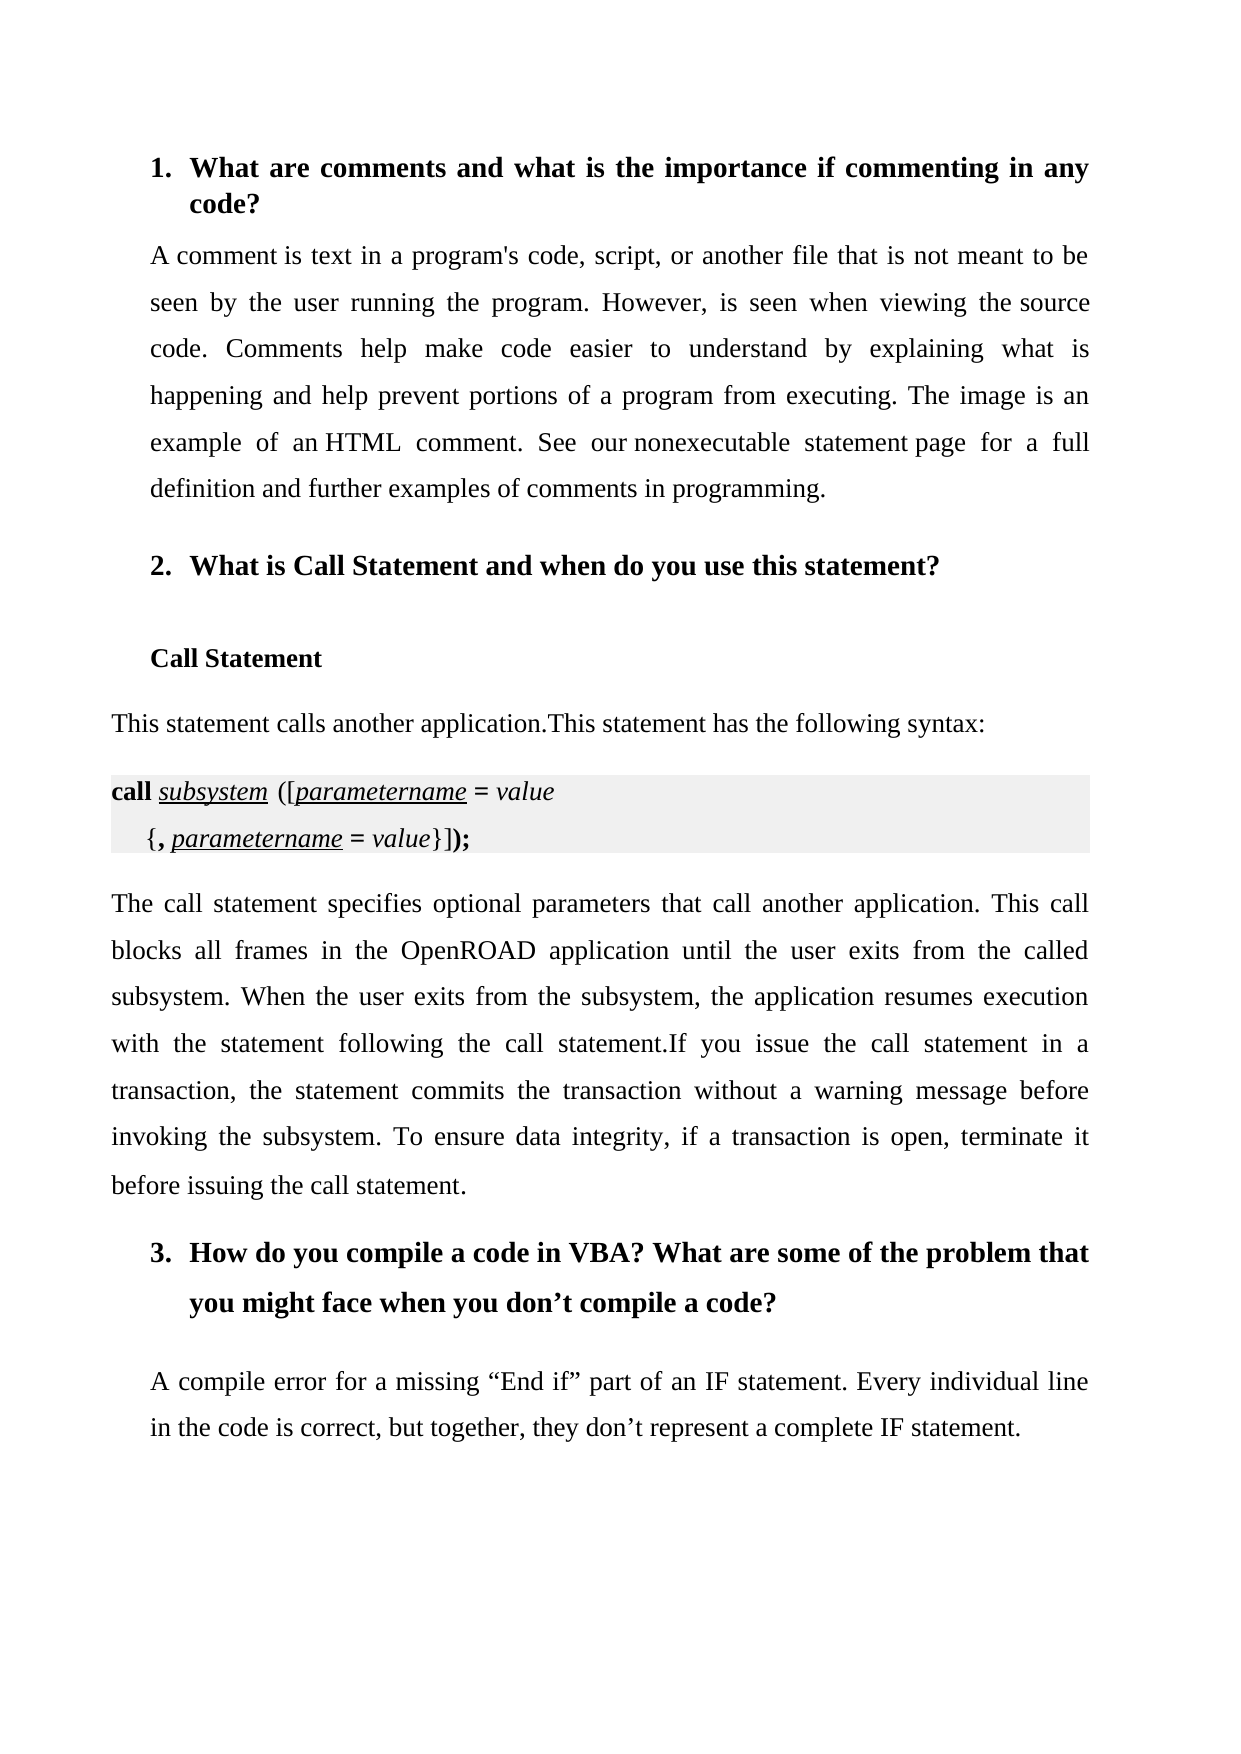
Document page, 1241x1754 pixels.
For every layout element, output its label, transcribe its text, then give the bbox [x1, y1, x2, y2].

text A compile error for a missing “End if” part of an IF statement. Every individual line in the code is correct, but together, they don’t represent a complete IF statement. [150, 1365, 1090, 1443]
text call subsystem ([parametername = value {, parametername = value}]); [111, 775, 1090, 853]
text This statement calls another application.This statement has the following syntax: [111, 708, 1090, 739]
list Call Statement [150, 642, 1090, 673]
text The call statement specifies optional parameters that call another application. This call blocks all frames in the OpenROAD application until the user exits from the called subsystem. When the user exits from the subsystem, the application resumes execution with the statement following the call statement.If you issue the call statement in a transaction, the statement commits the transaction without a warning message before invoking the subsystem. To ensure data integrity, if a transaction is open, terminate it before issuing the call statement. [111, 887, 1090, 1200]
text A comment is text in a program's code, script, or another file that is not meant to be seen by the user running the program. However, is seen when viewing the source code. Comments help make code easier to understand by explaining what is happening and help prevent portions of a program from executing. The image is an example of an HTML comment. See our nonexecutable statement page for a full definition and further examples of comments in programming. [150, 239, 1090, 503]
list What are comments and what is the importance if commenting in any code? [150, 150, 1090, 220]
list How do you compile a code in VBA? What are some of the problem that you might face when you don’t compile a code? [150, 1235, 1090, 1319]
list What is Call Statement and when do you use this statement? [150, 548, 1090, 582]
